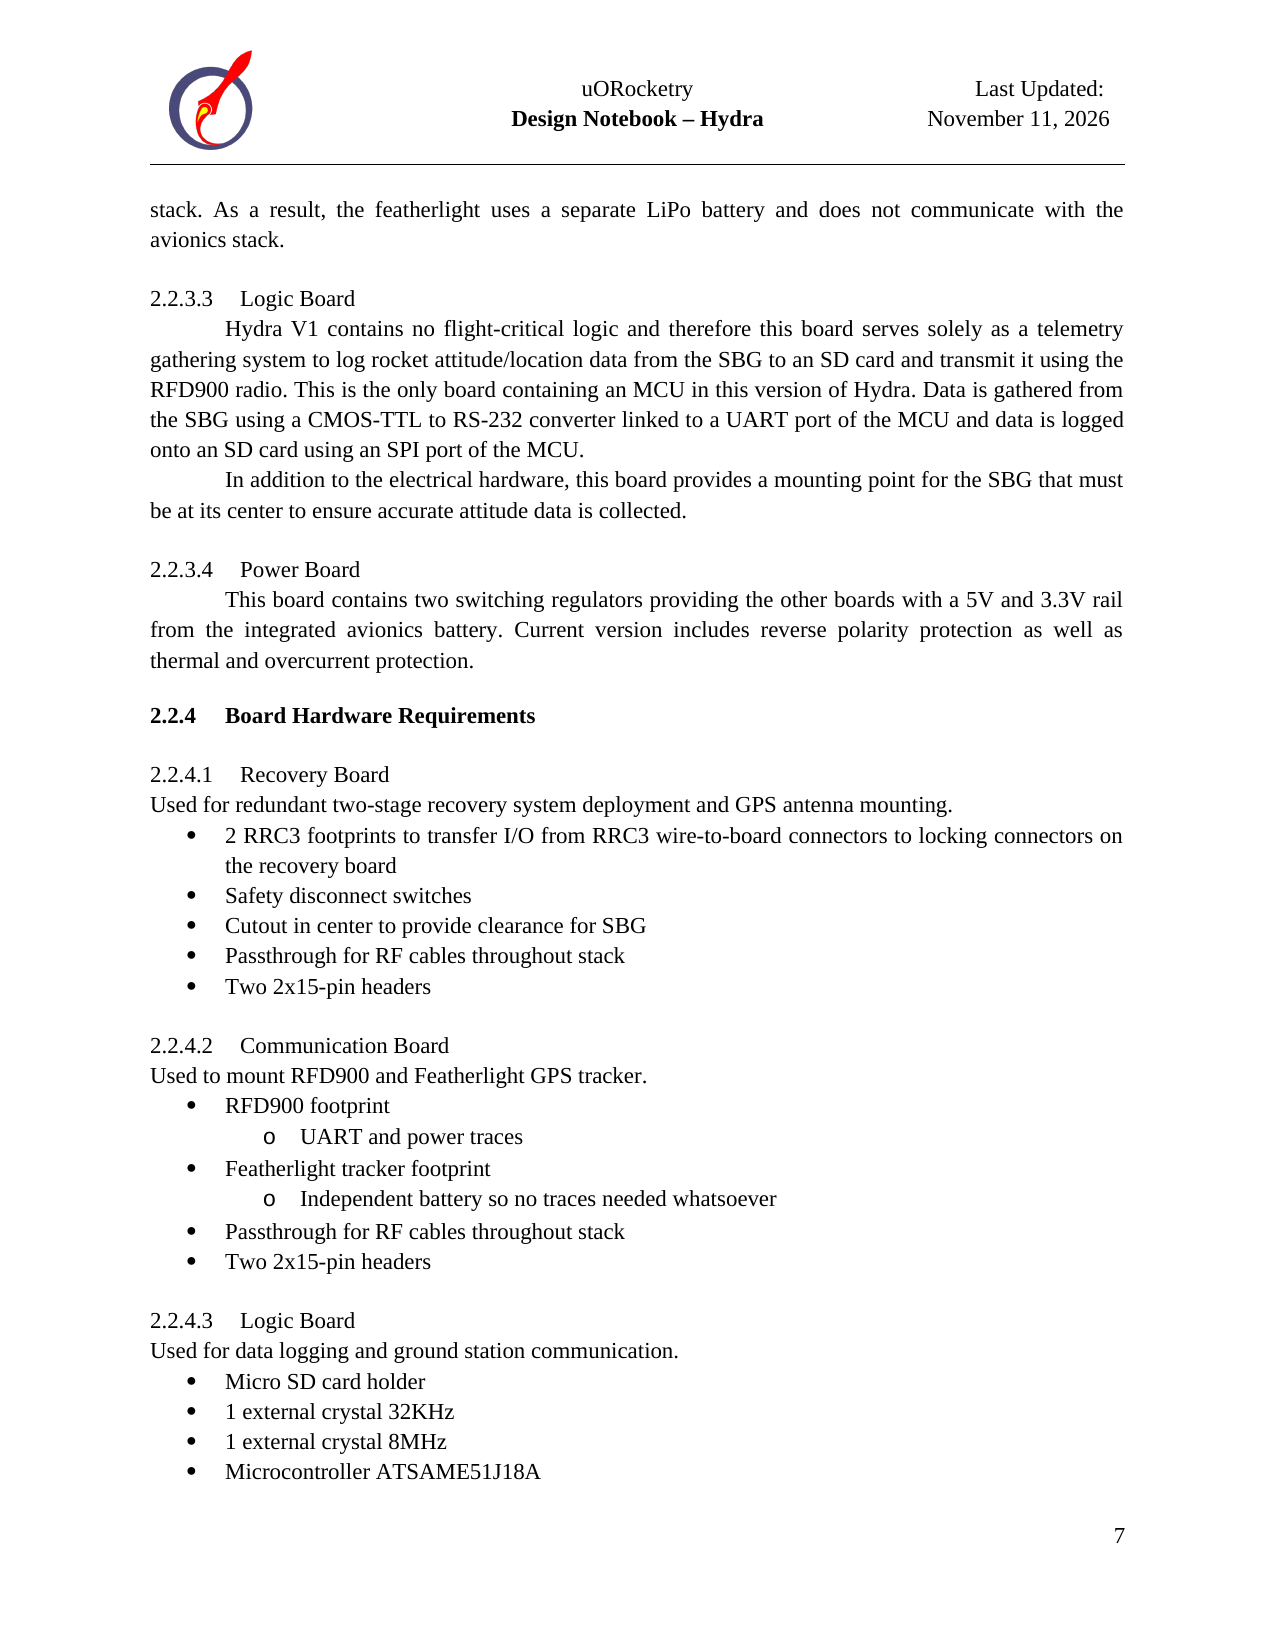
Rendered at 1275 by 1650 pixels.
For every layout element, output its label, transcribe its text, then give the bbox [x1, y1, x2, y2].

list Safety disconnect switches [187, 882, 1125, 908]
subtitle Logic Board [150, 285, 1125, 312]
subtitle Communication Board [150, 1032, 1125, 1058]
picture [165, 46, 258, 152]
list Two 2x15-pin headers [187, 973, 1125, 999]
list Micro SD card holder [187, 1368, 1125, 1394]
text Hydra V1 contains no flight-critical logic and therefore this board serves solely as a telemetry gathering system to log rocket attitude/location data from the SBG to an SD card and transmit it using the RFD900 radio. This is the only board containing an MCU in this version of Hydra. Data is gathered from the SBG using a CMOS-TTL to RS-232 converter linked to a UART port of the MCU and data is logged onto an SD card using an SPI port of the MCU. [150, 315, 1125, 463]
text Used to mount RFD900 and Featherlight GPS tracker. [150, 1062, 1125, 1089]
subtitle Power Board [150, 556, 1125, 582]
list 2 RRC3 footprints to transfer I/O from RRC3 wire-to-board connectors to locking connectors on the recovery board [187, 822, 1125, 878]
list UART and power traces [262, 1123, 1125, 1151]
text In addition to the electrical hardware, this board provides a mounting point for the SBG that must be at its center to ensure accurate attitude data is collected. [150, 466, 1125, 523]
list Independent battery so no traces needed whatsoever [262, 1185, 1125, 1213]
list Featherlight tracker footprint [187, 1155, 1125, 1181]
text Used for redundant two-stage recovery system deployment and GPS antenna mounting. [150, 791, 1125, 818]
list Two 2x15-pin headers [187, 1248, 1125, 1274]
list RFD900 footprint [187, 1092, 1125, 1119]
list Passthrough for RF cables throughout stack [187, 942, 1125, 969]
subtitle Logic Board [150, 1307, 1125, 1334]
list 1 external crystal 32KHz [187, 1398, 1125, 1424]
text This board contains two switching regulators providing the other boards with a 5V and 3.3V rail from the integrated avionics battery. Current version includes reverse polarity protection as well as thermal and overcurrent protection. [150, 586, 1125, 673]
list Cutout in center to provide clearance for SBG [187, 912, 1125, 939]
list 1 external crystal 8MHz [187, 1428, 1125, 1454]
subtitle Board Hardware Requirements [150, 702, 1125, 728]
list Microcontroller ATSAME51J18A [187, 1458, 1125, 1485]
subtitle Recovery Board [150, 761, 1125, 788]
text Used for data logging and ground station communication. [150, 1337, 1125, 1364]
list Passthrough for RF cables throughout stack [187, 1218, 1125, 1244]
